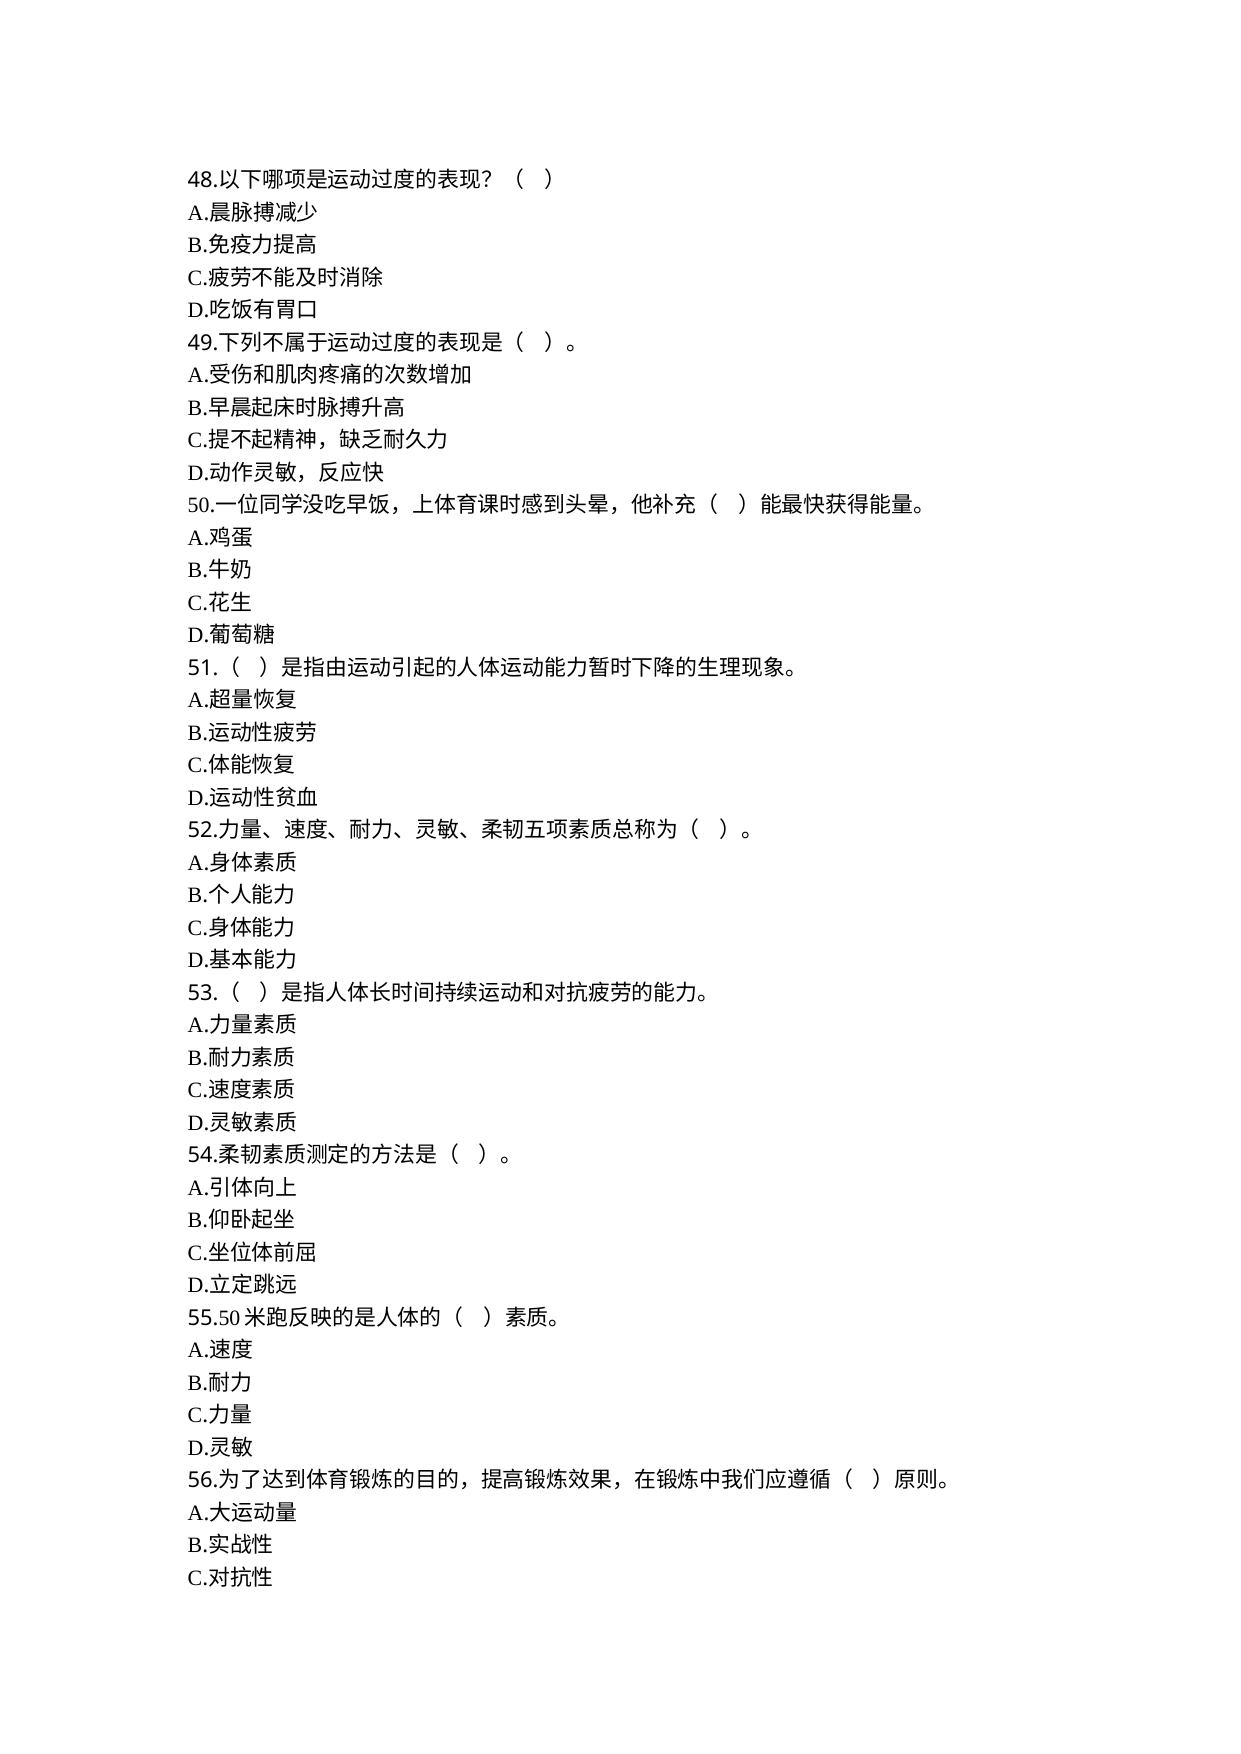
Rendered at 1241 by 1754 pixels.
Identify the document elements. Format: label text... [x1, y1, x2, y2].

text C.提不起精神，缺乏耐久力 [187, 422, 1053, 454]
text A.身体素质 [187, 844, 1053, 877]
text D.运动性贫血 [187, 779, 1053, 812]
text C.体能恢复 [187, 747, 1053, 779]
text A.引体向上 [187, 1169, 1053, 1202]
text A.超量恢复 [187, 682, 1053, 714]
text 54.柔韧素质测定的方法是（ ）。 [187, 1137, 1053, 1169]
text D.吃饭有胃口 [187, 292, 1053, 324]
text B.早晨起床时脉搏升高 [187, 389, 1053, 422]
text 50.一位同学没吃早饭，上体育课时感到头晕，他补充（ ）能最快获得能量。 [187, 487, 1053, 519]
text 52.力量、速度、耐力、灵敏、柔韧五项素质总称为（ ）。 [187, 812, 1053, 844]
text A.速度 [187, 1332, 1053, 1364]
text B.免疫力提高 [187, 227, 1053, 259]
text D.灵敏素质 [187, 1104, 1053, 1137]
text D.动作灵敏，反应快 [187, 454, 1053, 487]
text D.灵敏 [187, 1429, 1053, 1462]
text B.牛奶 [187, 552, 1053, 584]
text 55.50米跑反映的是人体的（ ）素质。 [187, 1299, 1053, 1332]
text 48.以下哪项是运动过度的表现？（ ） [187, 162, 1053, 194]
text C.坐位体前屈 [187, 1234, 1053, 1267]
text C.力量 [187, 1397, 1053, 1429]
text A.晨脉搏减少 [187, 194, 1053, 227]
text B.耐力素质 [187, 1039, 1053, 1072]
text C.身体能力 [187, 909, 1053, 942]
text 56.为了达到体育锻炼的目的，提高锻炼效果，在锻炼中我们应遵循（ ）原则。 [187, 1462, 1053, 1494]
text D.立定跳远 [187, 1267, 1053, 1299]
text 51.（ ）是指由运动引起的人体运动能力暂时下降的生理现象。 [187, 649, 1053, 682]
text C.疲劳不能及时消除 [187, 259, 1053, 292]
text D.葡萄糖 [187, 617, 1053, 649]
text C.速度素质 [187, 1072, 1053, 1104]
text C.花生 [187, 584, 1053, 617]
text A.力量素质 [187, 1007, 1053, 1039]
text C.对抗性 [187, 1559, 1053, 1592]
text B.个人能力 [187, 877, 1053, 909]
text D.基本能力 [187, 942, 1053, 974]
text B.仰卧起坐 [187, 1202, 1053, 1234]
text A.大运动量 [187, 1494, 1053, 1527]
text 49.下列不属于运动过度的表现是（ ）。 [187, 324, 1053, 357]
text A.鸡蛋 [187, 519, 1053, 552]
text A.受伤和肌肉疼痛的次数增加 [187, 357, 1053, 389]
text B.耐力 [187, 1364, 1053, 1397]
text 53.（ ）是指人体长时间持续运动和对抗疲劳的能力。 [187, 974, 1053, 1007]
text B.运动性疲劳 [187, 714, 1053, 747]
text B.实战性 [187, 1527, 1053, 1559]
